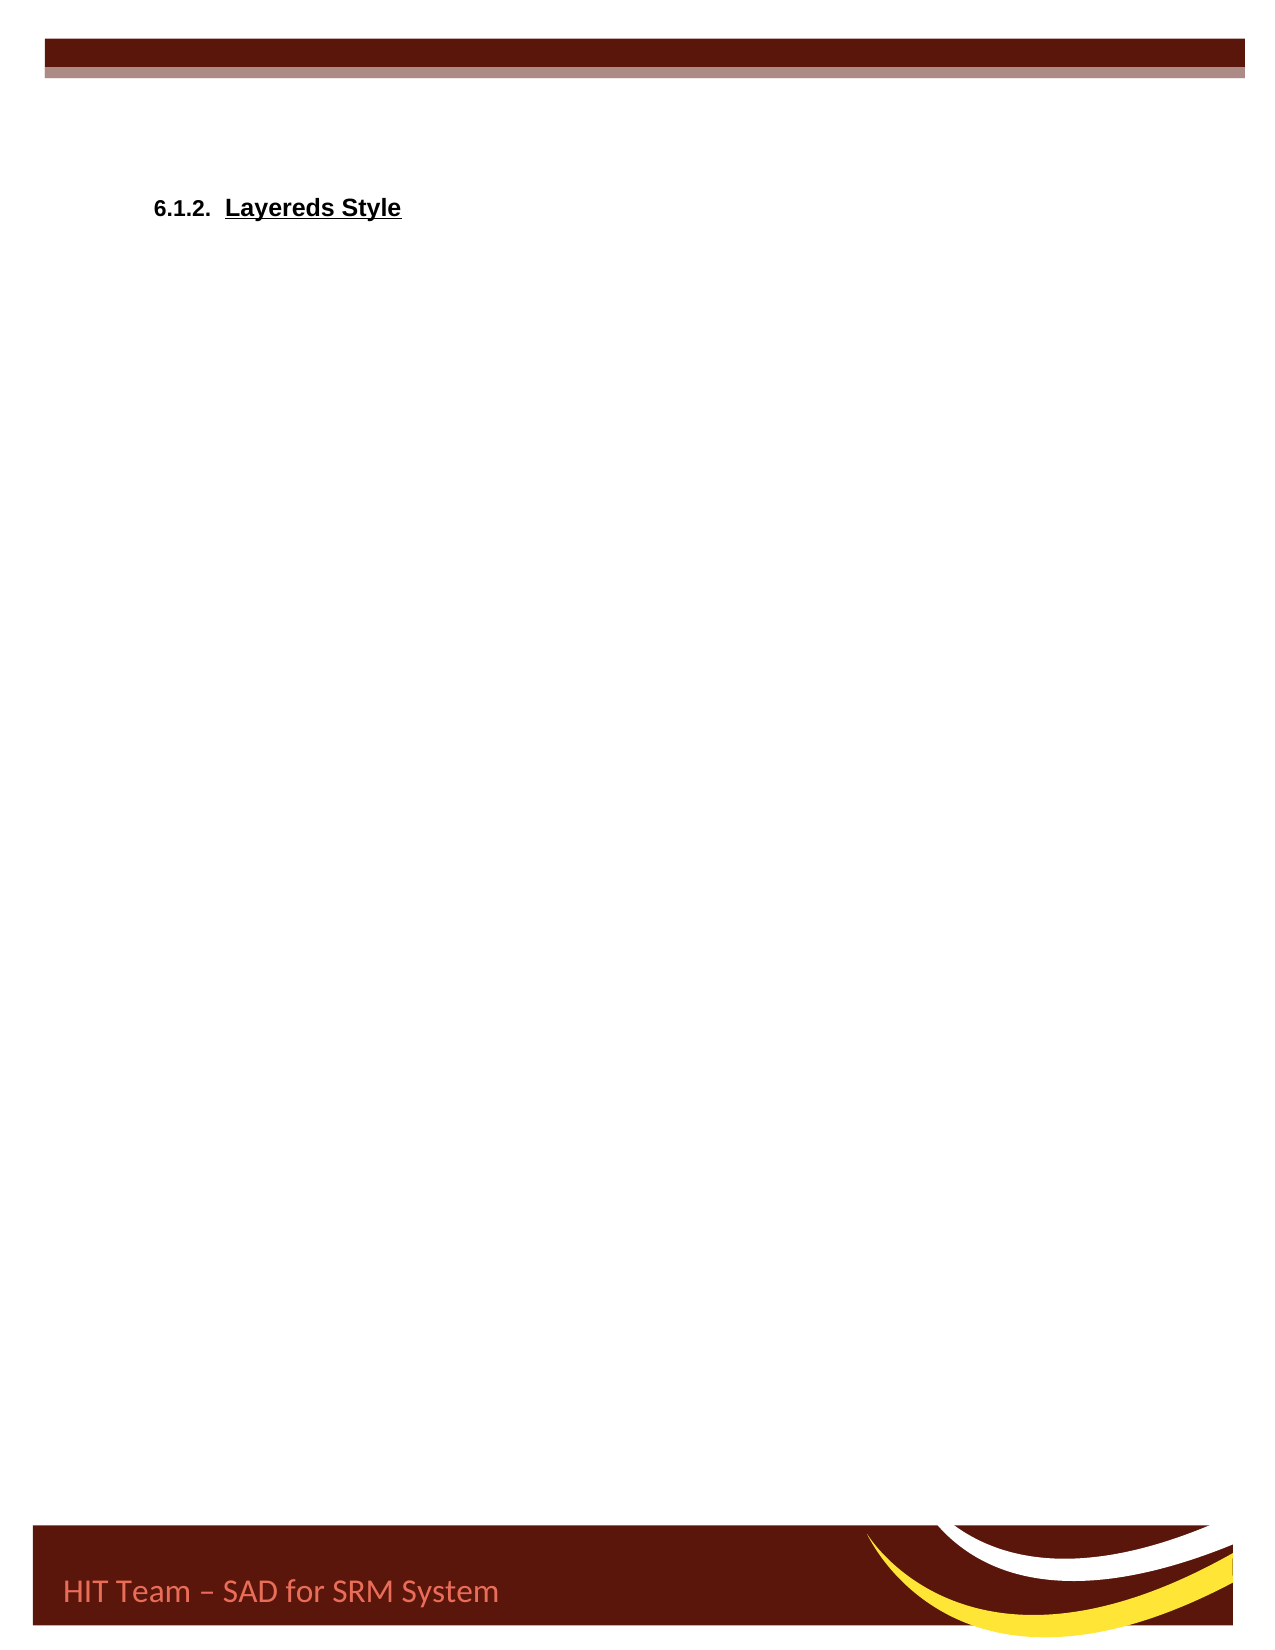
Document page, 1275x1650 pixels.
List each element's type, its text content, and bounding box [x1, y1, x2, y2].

list Layereds Style [154, 193, 1125, 222]
